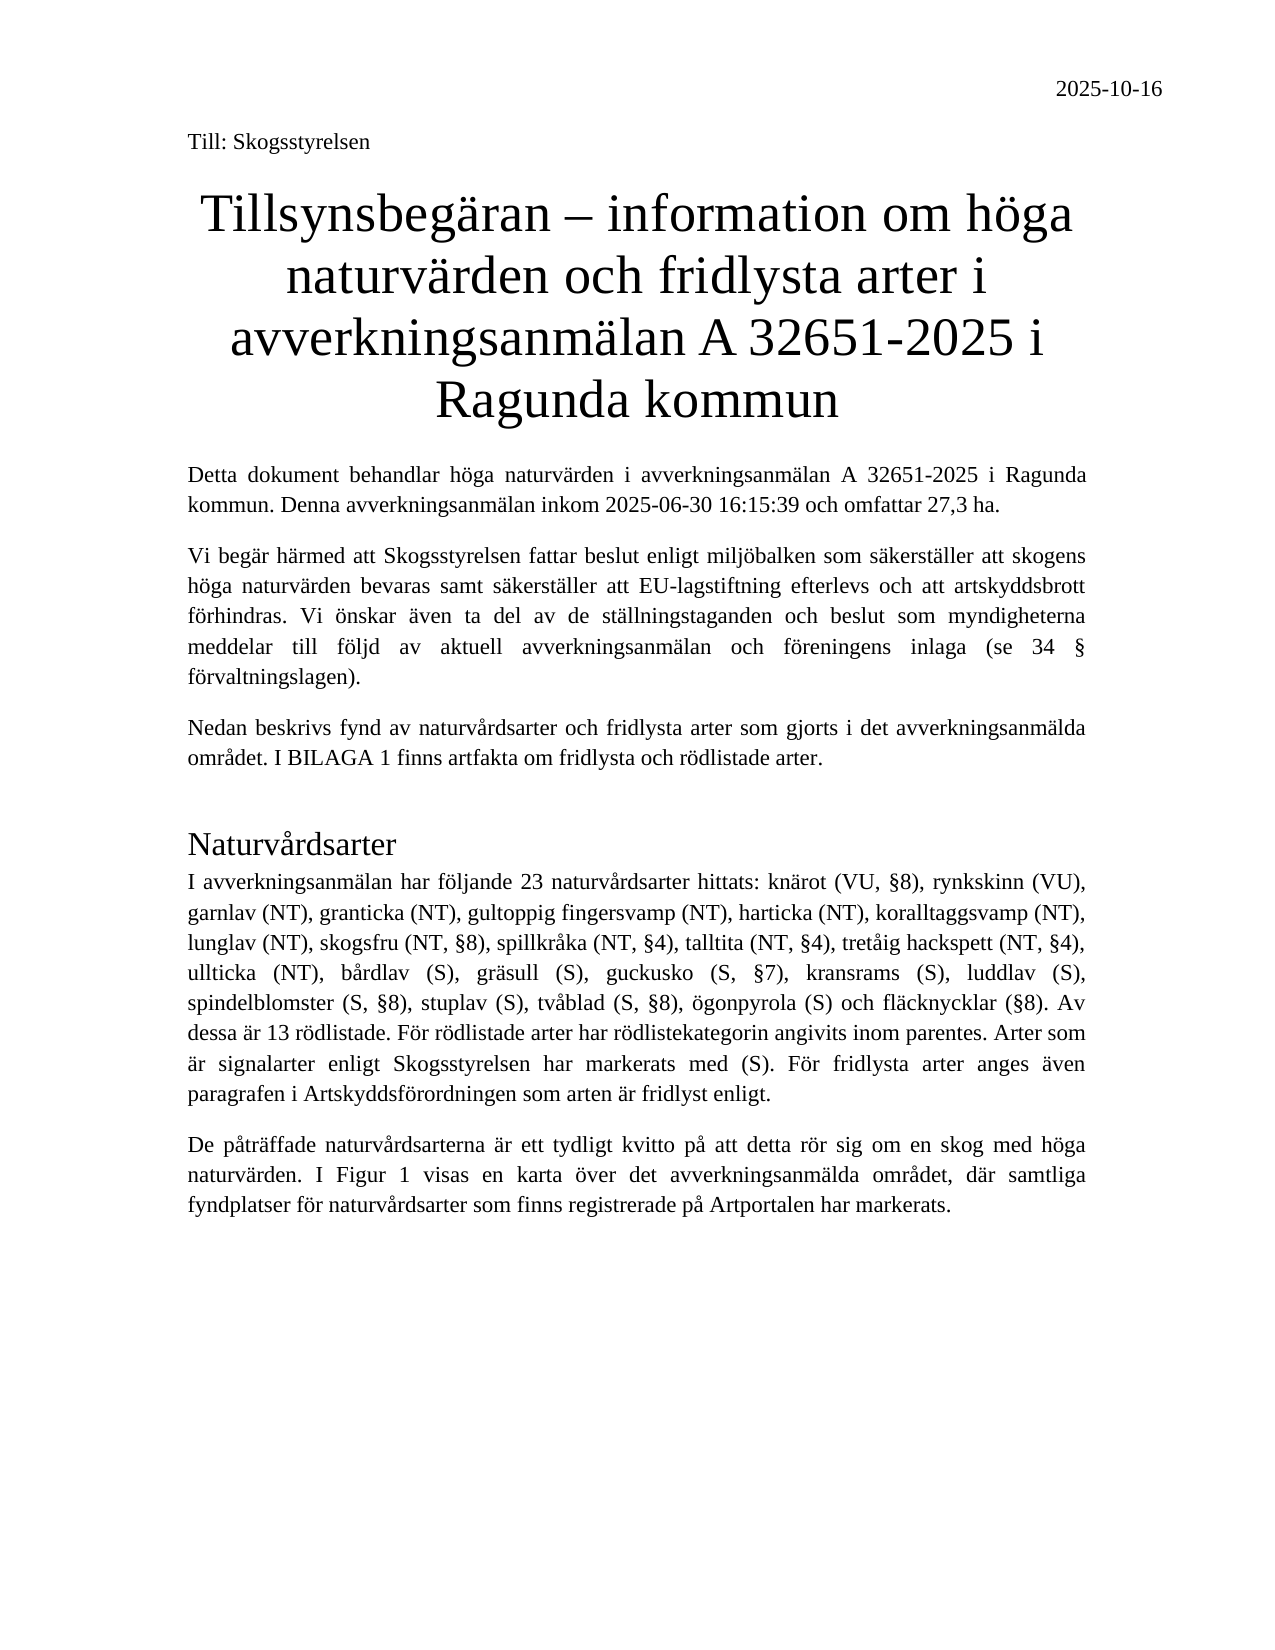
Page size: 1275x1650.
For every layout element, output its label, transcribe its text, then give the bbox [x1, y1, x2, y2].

text De påträffade naturvårdsarterna är ett tydligt kvitto på att detta rör sig om en skog med höga naturvärden. I Figur 1 visas en karta över det avverkningsanmälda området, där samtliga fyndplatser för naturvårdsarter som finns registrerade på Artportalen har markerats. [187, 1131, 1087, 1218]
text Vi begär härmed att Skogsstyrelsen fattar beslut enligt miljöbalken som säkerställer att skogens höga naturvärden bevaras samt säkerställer att EU-lagstiftning efterlevs och att artskyddsbrott förhindras. Vi önskar även ta del av de ställningstaganden och beslut som myndigheterna meddelar till följd av aktuell avverkningsanmälan och föreningens inlaga (se 34 § förvaltningslagen). [187, 542, 1087, 689]
title Tillsynsbegäran – information om höga naturvärden och fridlysta arter i avverkningsanmälan A 32651-2025 i Ragunda kommun [187, 180, 1087, 429]
text Nedan beskrivs fynd av naturvårdsarter och fridlysta arter som gjorts i det avverkningsanmälda området. I BILAGA 1 finns artfakta om fridlysta och rödlistade arter. [187, 714, 1087, 771]
text I avverkningsanmälan har följande 23 naturvårdsarter hittats: knärot (VU, §8), rynkskinn (VU), garnlav (NT), granticka (NT), gultoppig fingersvamp (NT), harticka (NT), koralltaggsvamp (NT), lunglav (NT), skogsfru (NT, §8), spillkråka (NT, §4), talltita (NT, §4), tretåig hackspett (NT, §4), ullticka (NT), bårdlav (S), gräsull (S), guckusko (S, §7), kransrams (S), luddlav (S), spindelblomster (S, §8), stuplav (S), tvåblad (S, §8), ögonpyrola (S) och fläcknycklar (§8). Av dessa är 13 rödlistade. För rödlistade arter har rödlistekategorin angivits inom parentes. Arter som är signalarter enligt Skogsstyrelsen har markerats med (S). För fridlysta arter anges även paragrafen i Artskyddsförordningen som arten är fridlyst enligt. [187, 868, 1087, 1106]
text Detta dokument behandlar höga naturvärden i avverkningsanmälan A 32651-2025 i Ragunda kommun. Denna avverkningsanmälan inkom 2025-06-30 16:15:39 och omfattar 27,3 ha. [187, 461, 1087, 517]
subtitle Naturvårdsarter [187, 824, 1087, 863]
